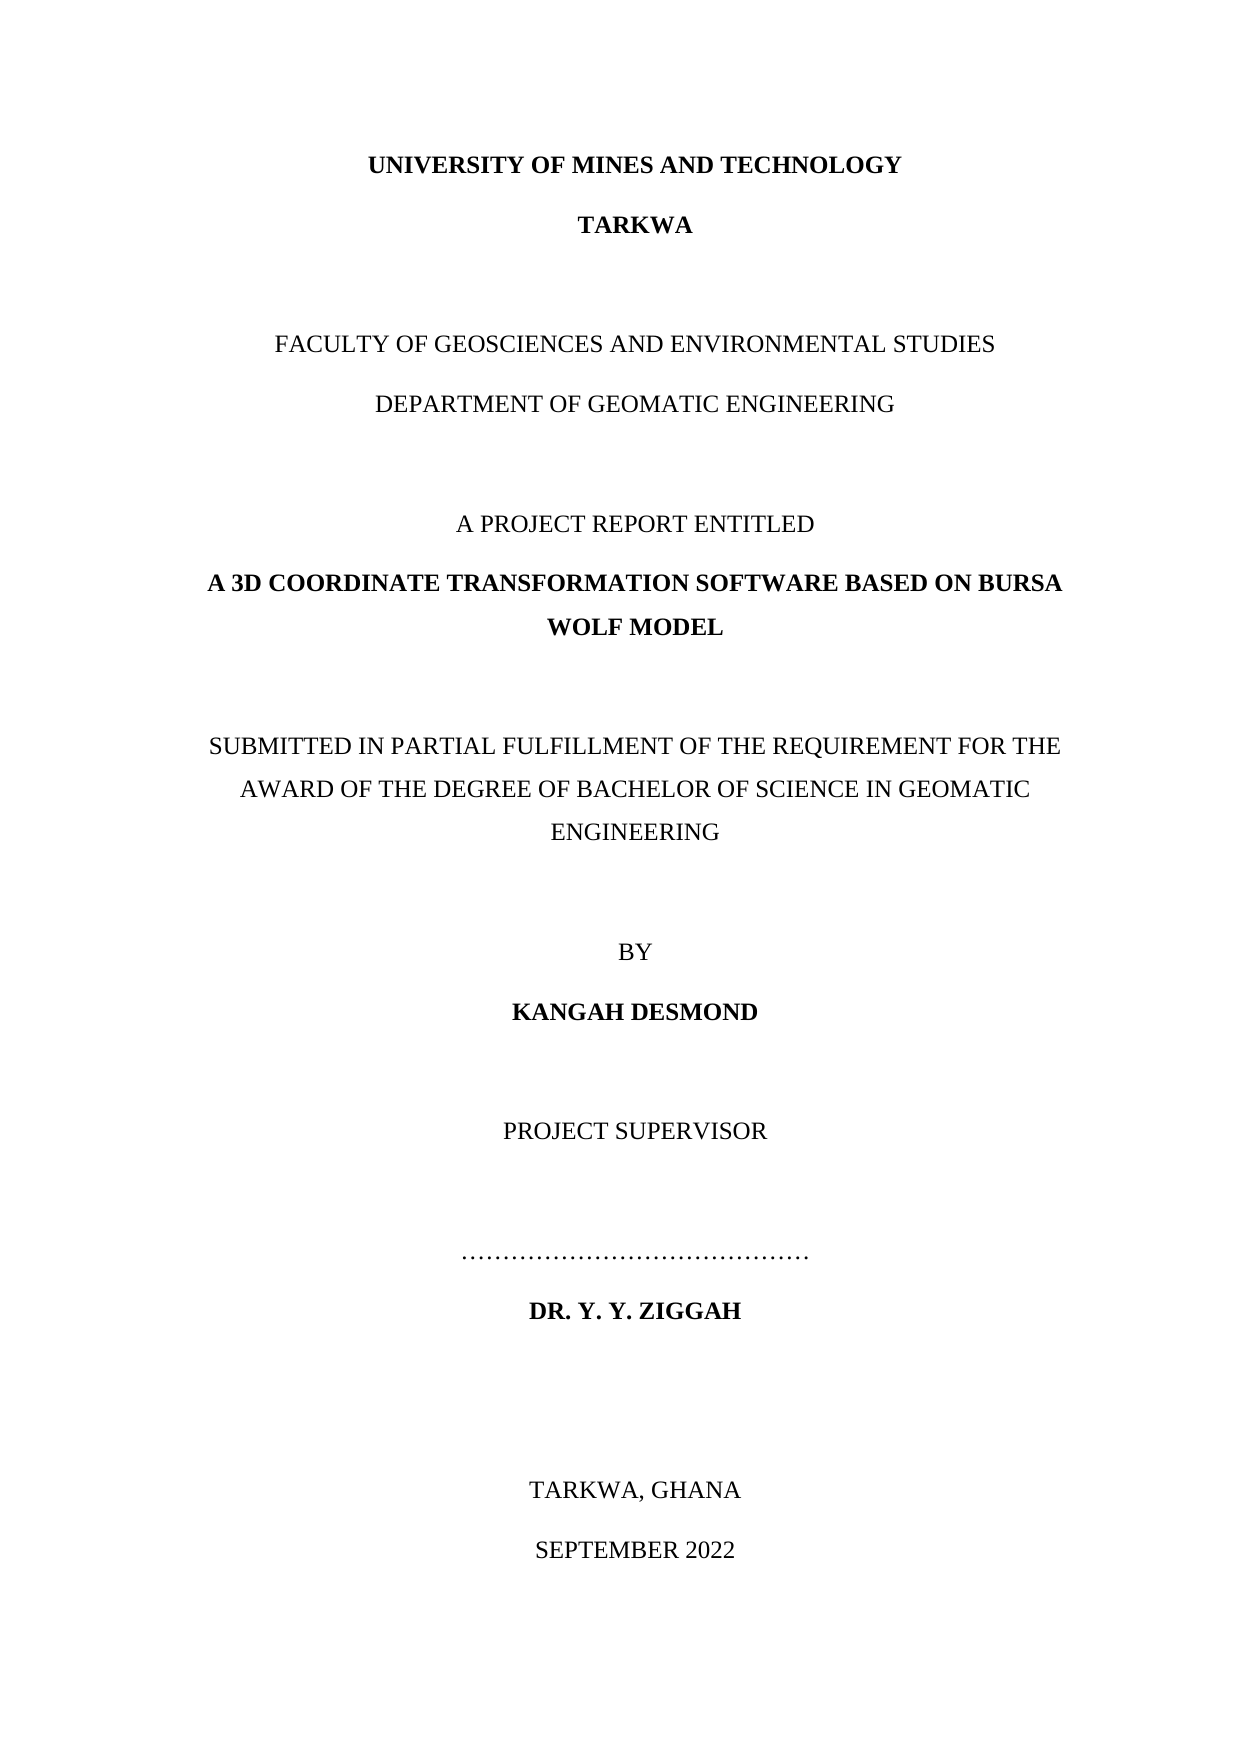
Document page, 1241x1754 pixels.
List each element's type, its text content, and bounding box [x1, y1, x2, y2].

text BY [180, 937, 1090, 966]
text UNIVERSITY OF MINES AND TECHNOLOGY [180, 150, 1090, 179]
text TARKWA, GHANA [180, 1475, 1090, 1504]
text KANGAH DESMOND [180, 997, 1090, 1026]
text PROJECT SUPERVISOR [180, 1116, 1090, 1145]
text SUBMITTED IN PARTIAL FULFILLMENT OF THE REQUIREMENT FOR THE AWARD OF THE DEGREE OF BACHELOR OF SCIENCE IN GEOMATIC ENGINEERING [180, 731, 1090, 846]
text FACULTY OF GEOSCIENCES AND ENVIRONMENTAL STUDIES [180, 329, 1090, 358]
text SEPTEMBER 2022 [180, 1535, 1090, 1564]
text TARKWA [180, 210, 1090, 238]
text …………………………………… [180, 1236, 1090, 1265]
text DR. Y. Y. ZIGGAH [180, 1296, 1090, 1324]
text A 3D COORDINATE TRANSFORMATION SOFTWARE BASED ON BURSA WOLF MODEL [180, 568, 1090, 640]
text DEPARTMENT OF GEOMATIC ENGINEERING [180, 389, 1090, 418]
text A PROJECT REPORT ENTITLED [180, 509, 1090, 537]
